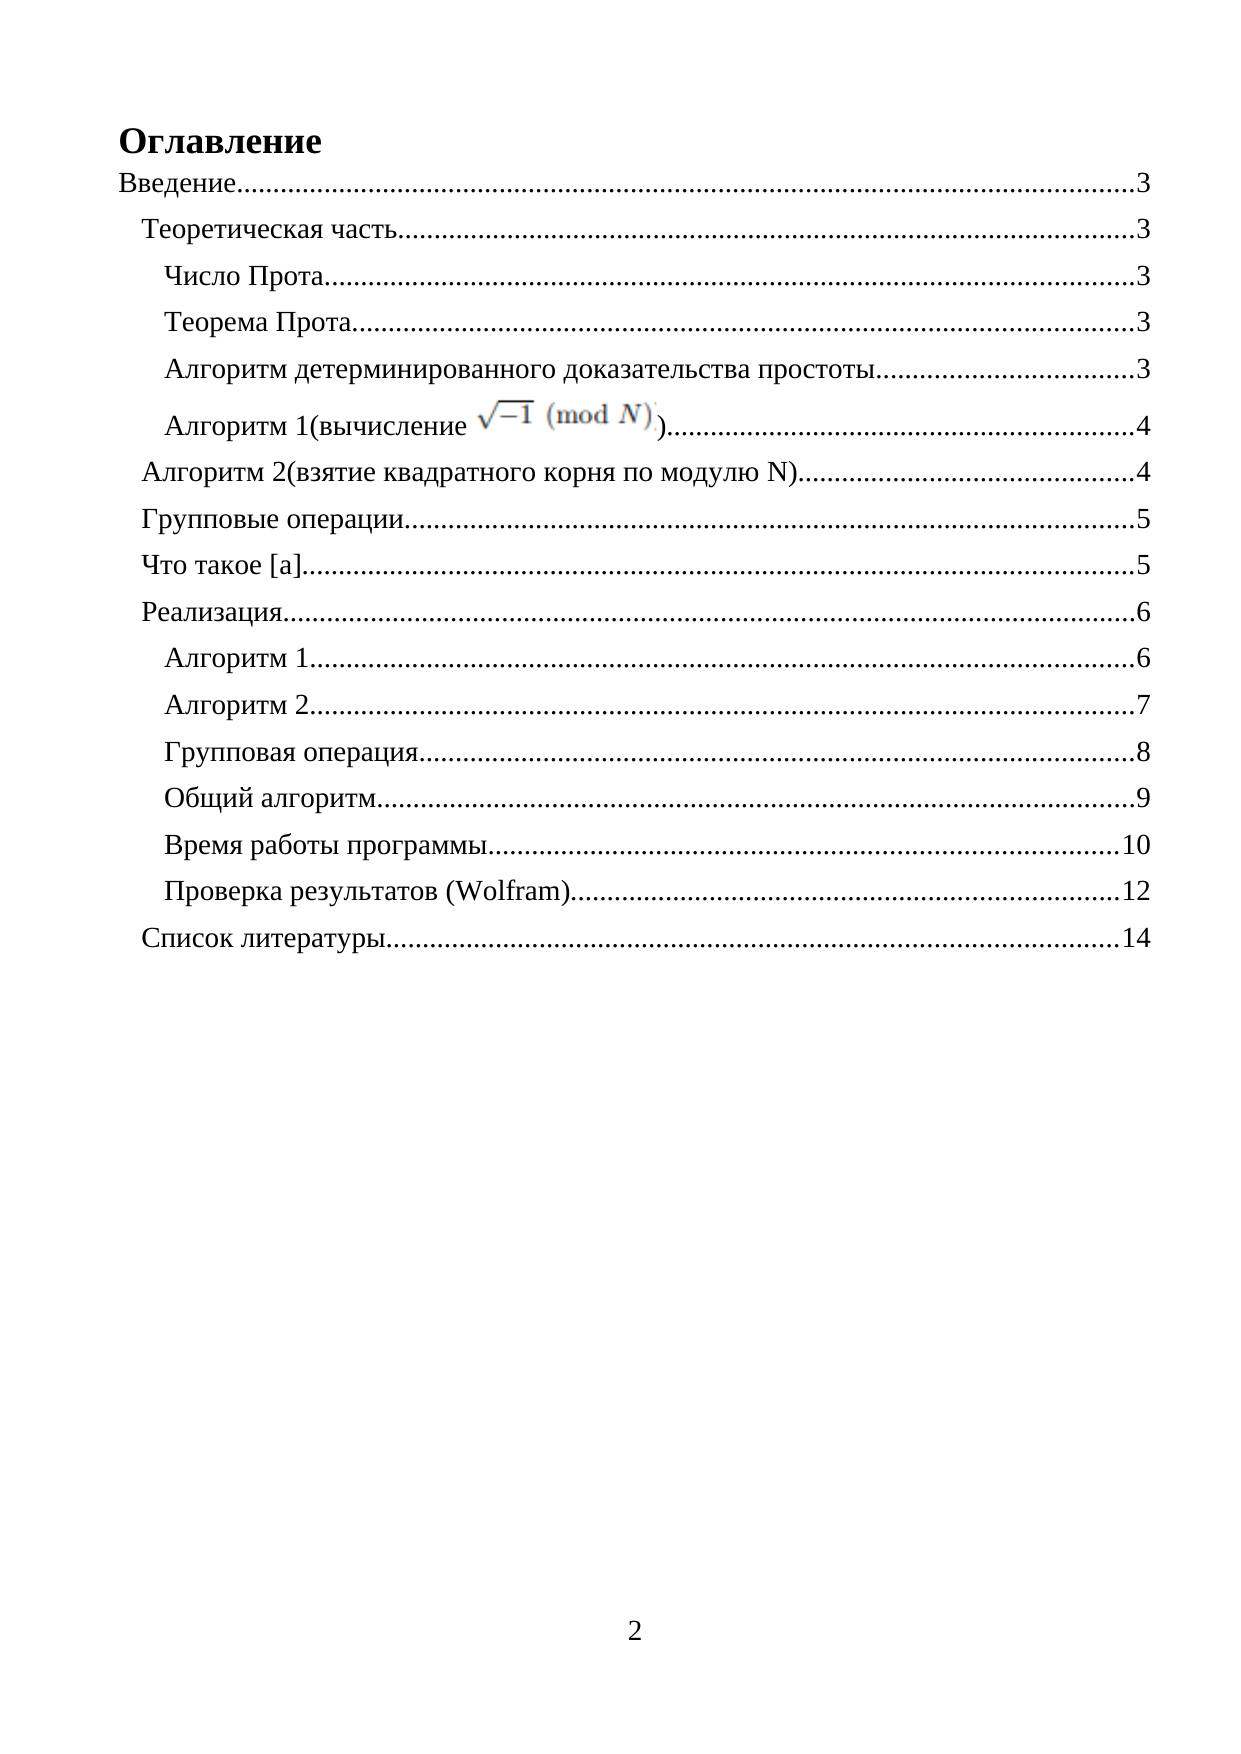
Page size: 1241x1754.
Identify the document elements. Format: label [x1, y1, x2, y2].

picture [474, 397, 657, 435]
